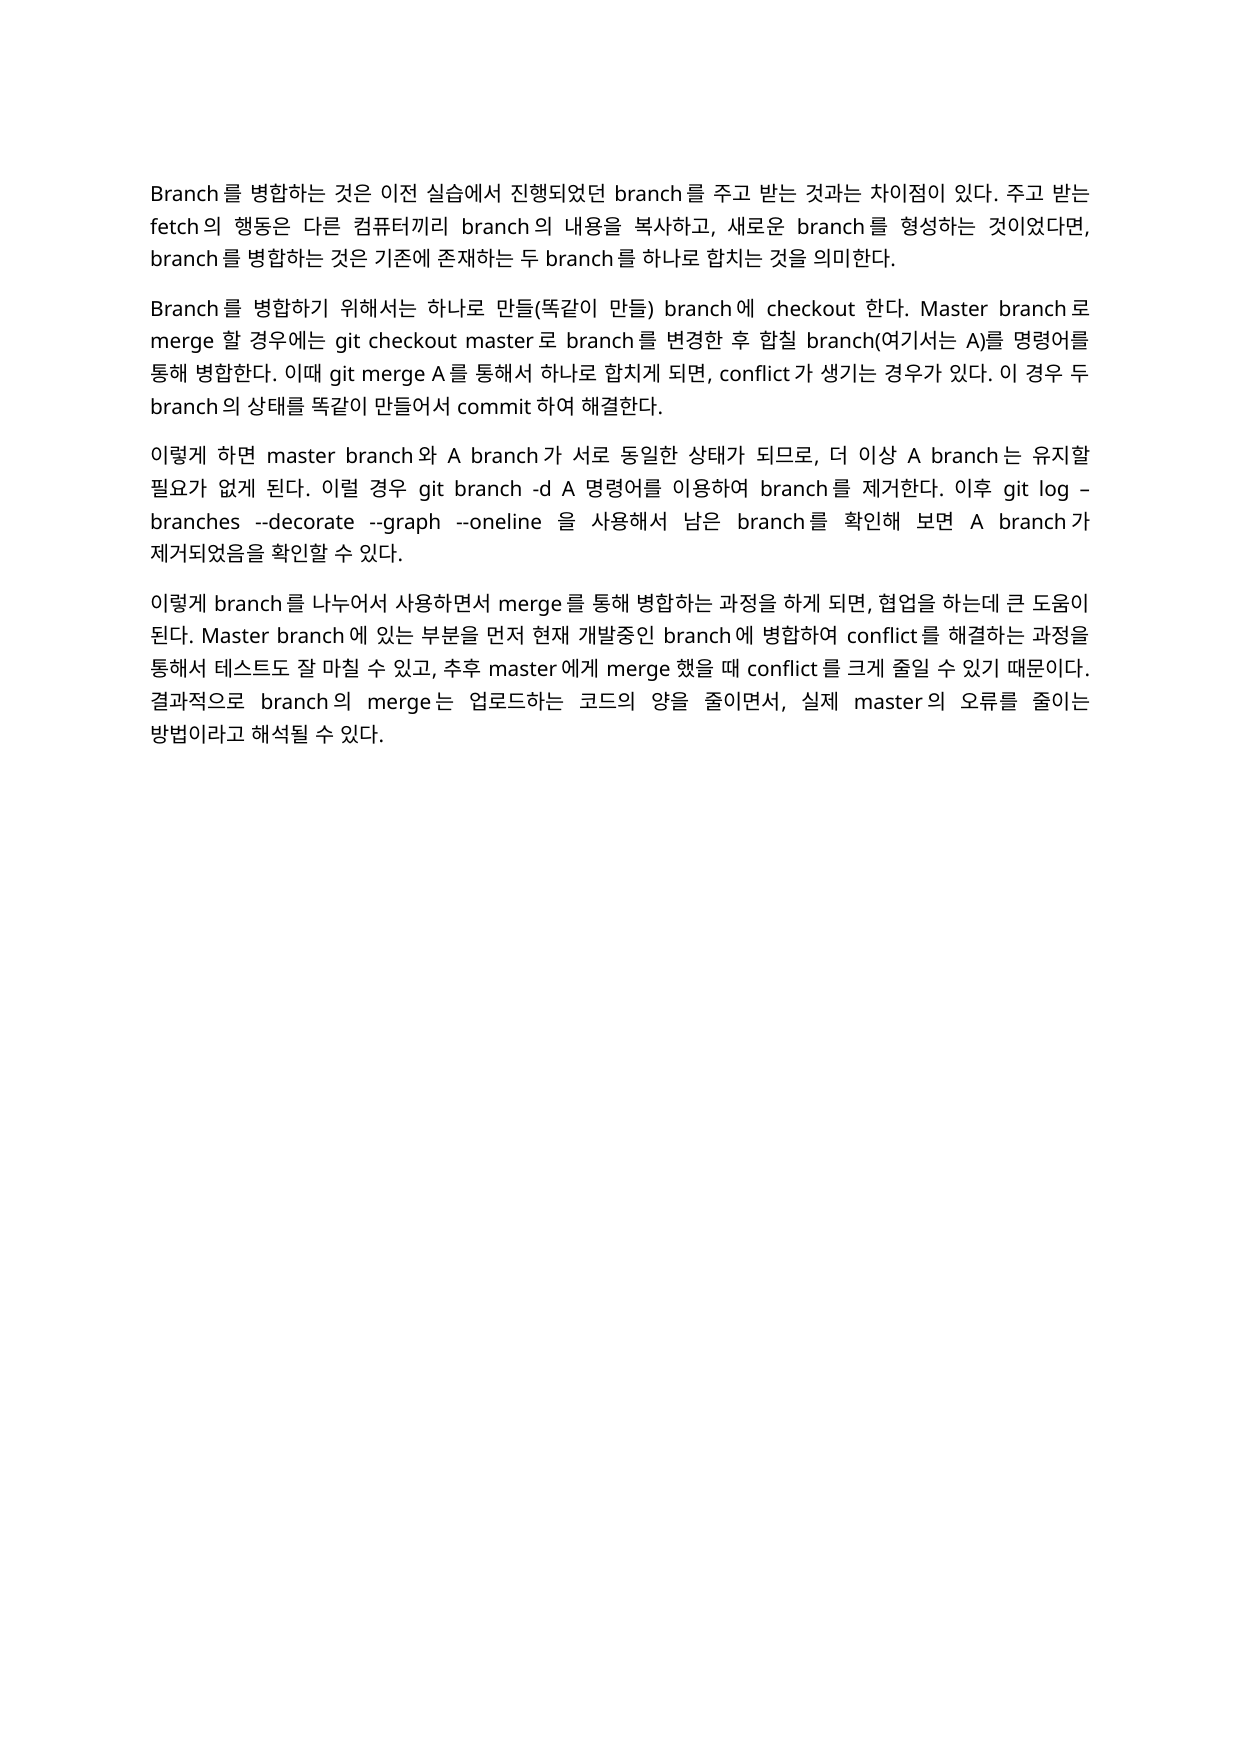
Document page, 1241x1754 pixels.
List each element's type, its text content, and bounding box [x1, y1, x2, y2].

text Branch를 병합하기 위해서는 하나로 만들(똑같이 만들) branch에 checkout 한다. Master branch로 merge 할 경우에는 git checkout master로 branch를 변경한 후 합칠 branch(여기서는 A)를 명령어를 통해 병합한다. 이때 git merge A를 통해서 하나로 합치게 되면, conflict가 생기는 경우가 있다. 이 경우 두 branch의 상태를 똑같이 만들어서 commit 하여 해결한다. [150, 292, 1090, 420]
text Branch를 병합하는 것은 이전 실습에서 진행되었던 branch를 주고 받는 것과는 차이점이 있다. 주고 받는 fetch의 행동은 다른 컴퓨터끼리 branch의 내용을 복사하고, 새로운 branch를 형성하는 것이었다면, branch를 병합하는 것은 기존에 존재하는 두 branch를 하나로 합치는 것을 의미한다. [150, 177, 1090, 273]
text 이렇게 하면 master branch와 A branch가 서로 동일한 상태가 되므로, 더 이상 A branch는 유지할 필요가 없게 된다. 이럴 경우 git branch -d A 명령어를 이용하여 branch를 제거한다. 이후 git log –branches --decorate --graph --oneline 을 사용해서 남은 branch를 확인해 보면 A branch가 제거되었음을 확인할 수 있다. [150, 439, 1090, 568]
text 이렇게 branch를 나누어서 사용하면서 merge를 통해 병합하는 과정을 하게 되면, 협업을 하는데 큰 도움이 된다. Master branch에 있는 부분을 먼저 현재 개발중인 branch에 병합하여 conflict를 해결하는 과정을 통해서 테스트도 잘 마칠 수 있고, 추후 master에게 merge 했을 때 conflict를 크게 줄일 수 있기 때문이다. 결과적으로 branch의 merge는 업로드하는 코드의 양을 줄이면서, 실제 master의 오류를 줄이는 방법이라고 해석될 수 있다. [150, 587, 1090, 748]
